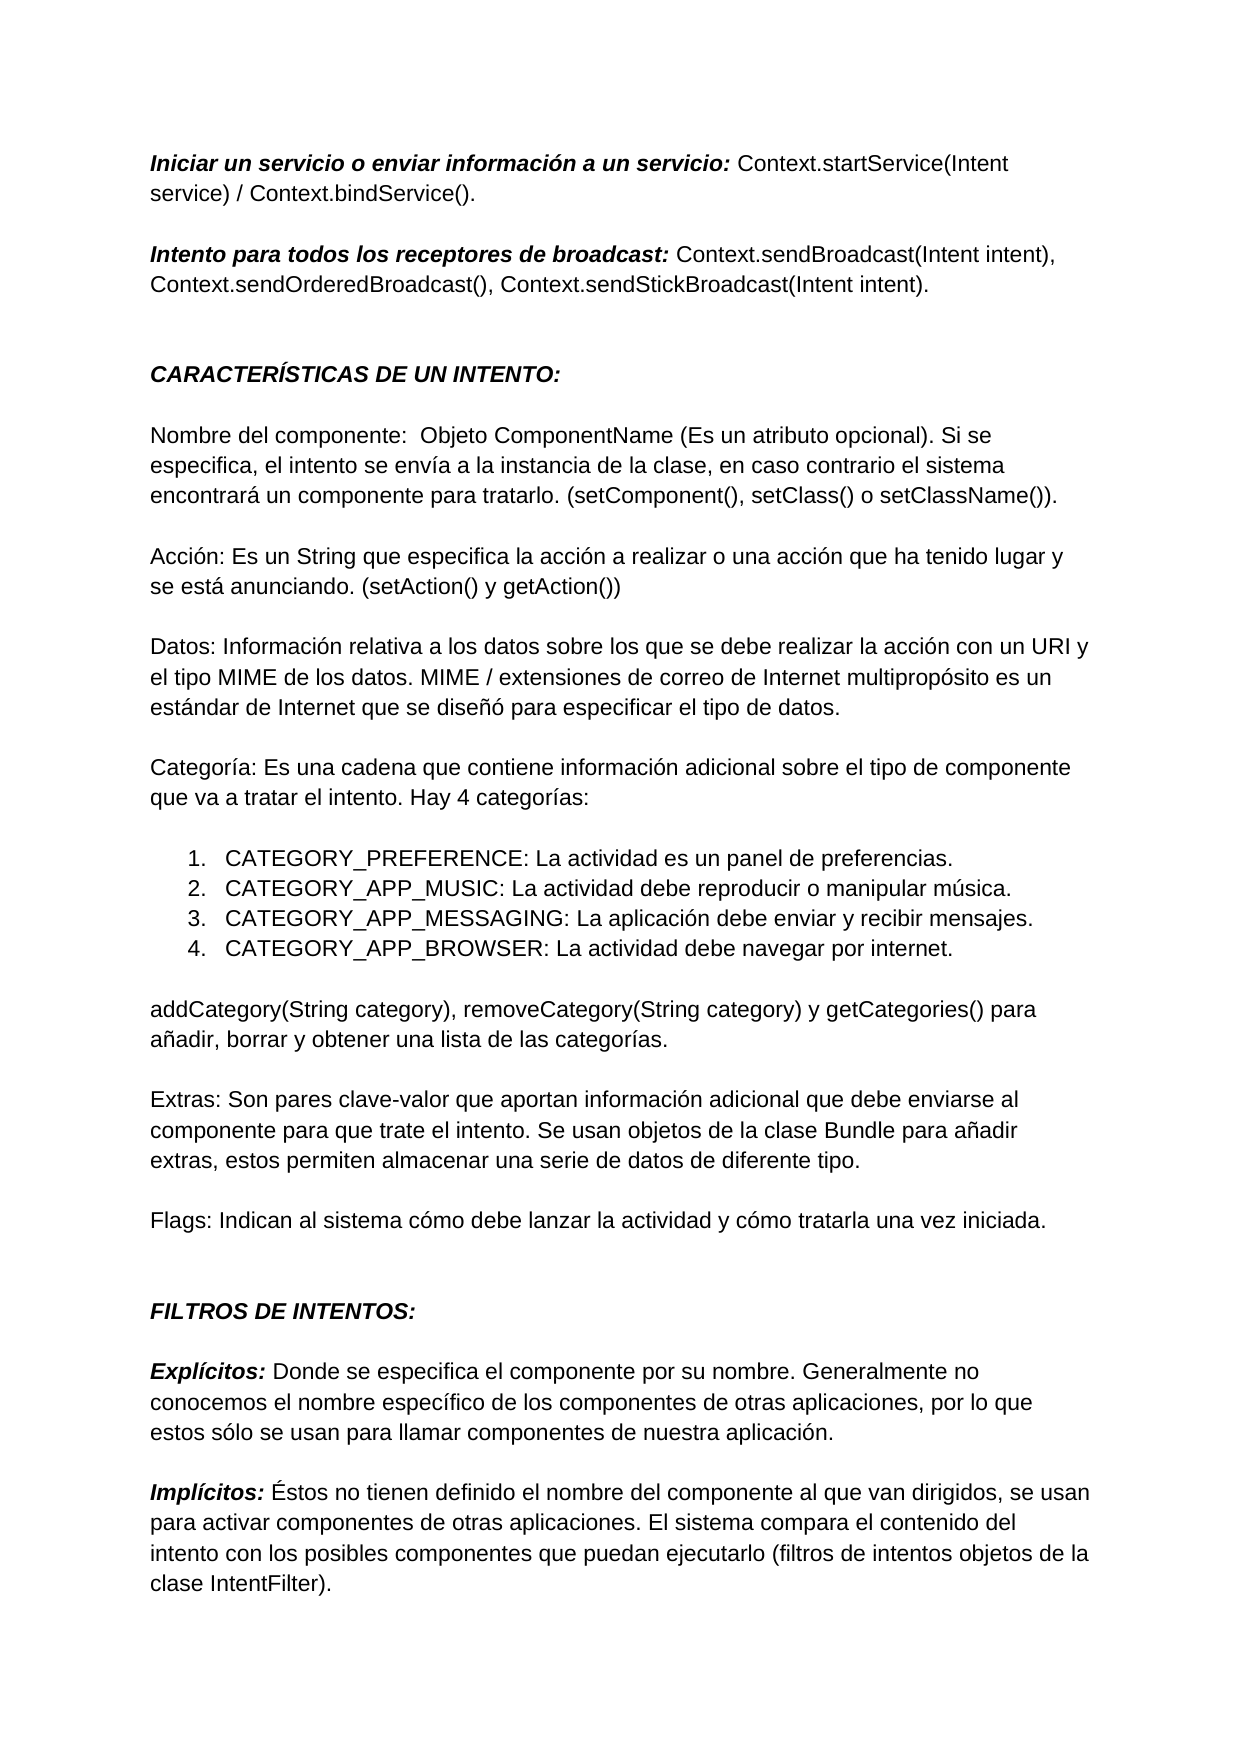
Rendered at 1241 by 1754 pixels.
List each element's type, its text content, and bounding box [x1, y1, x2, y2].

list CATEGORY_APP_BROWSER: La actividad debe navegar por internet. [187, 935, 1090, 962]
text FILTROS DE INTENTOS: [150, 1298, 1090, 1324]
list CATEGORY_APP_MESSAGING: La aplicación debe enviar y recibir mensajes. [187, 905, 1090, 932]
text Acción: Es un String que especifica la acción a realizar o una acción que ha tenido lugar y se está anunciando. (setAction() y getAction()) [150, 543, 1090, 599]
text Iniciar un servicio o enviar información a un servicio: Context.startService(Intent service) / Context.bindService(). [150, 150, 1090, 207]
list CATEGORY_PREFERENCE: La actividad es un panel de preferencias. [187, 845, 1090, 871]
text Nombre del componente: Objeto ComponentName (Es un atributo opcional). Si se especifica, el intento se envía a la instancia de la clase, en caso contrario el sistema encontrará un componente para tratarlo. (setComponent(), setClass() o setClassName()). [150, 422, 1090, 509]
text Explícitos: Donde se especifica el componente por su nombre. Generalmente no conocemos el nombre específico de los componentes de otras aplicaciones, por lo que estos sólo se usan para llamar componentes de nuestra aplicación. [150, 1358, 1090, 1445]
text Extras: Son pares clave-valor que aportan información adicional que debe enviarse al componente para que trate el intento. Se usan objetos de la clase Bundle para añadir extras, estos permiten almacenar una serie de datos de diferente tipo. [150, 1086, 1090, 1173]
text Implícitos: Éstos no tienen definido el nombre del componente al que van dirigidos, se usan para activar componentes de otras aplicaciones. El sistema compara el contenido del intento con los posibles componentes que puedan ejecutarlo (filtros de intentos objetos de la clase IntentFilter). [150, 1479, 1090, 1596]
text addCategory(String category), removeCategory(String category) y getCategories() para añadir, borrar y obtener una lista de las categorías. [150, 996, 1090, 1052]
text Flags: Indican al sistema cómo debe lanzar la actividad y cómo tratarla una vez iniciada. [150, 1207, 1090, 1234]
list CATEGORY_APP_MUSIC: La actividad debe reproducir o manipular música. [187, 875, 1090, 901]
text Datos: Información relativa a los datos sobre los que se debe realizar la acción con un URI y el tipo MIME de los datos. MIME / extensiones de correo de Internet multipropósito es un estándar de Internet que se diseñó para especificar el tipo de datos. [150, 633, 1090, 720]
text CARACTERÍSTICAS DE UN INTENTO: [150, 361, 1090, 388]
text Categoría: Es una cadena que contiene información adicional sobre el tipo de componente que va a tratar el intento. Hay 4 categorías: [150, 754, 1090, 811]
text Intento para todos los receptores de broadcast: Context.sendBroadcast(Intent intent), Context.sendOrderedBroadcast(), Context.sendStickBroadcast(Intent intent). [150, 241, 1090, 297]
